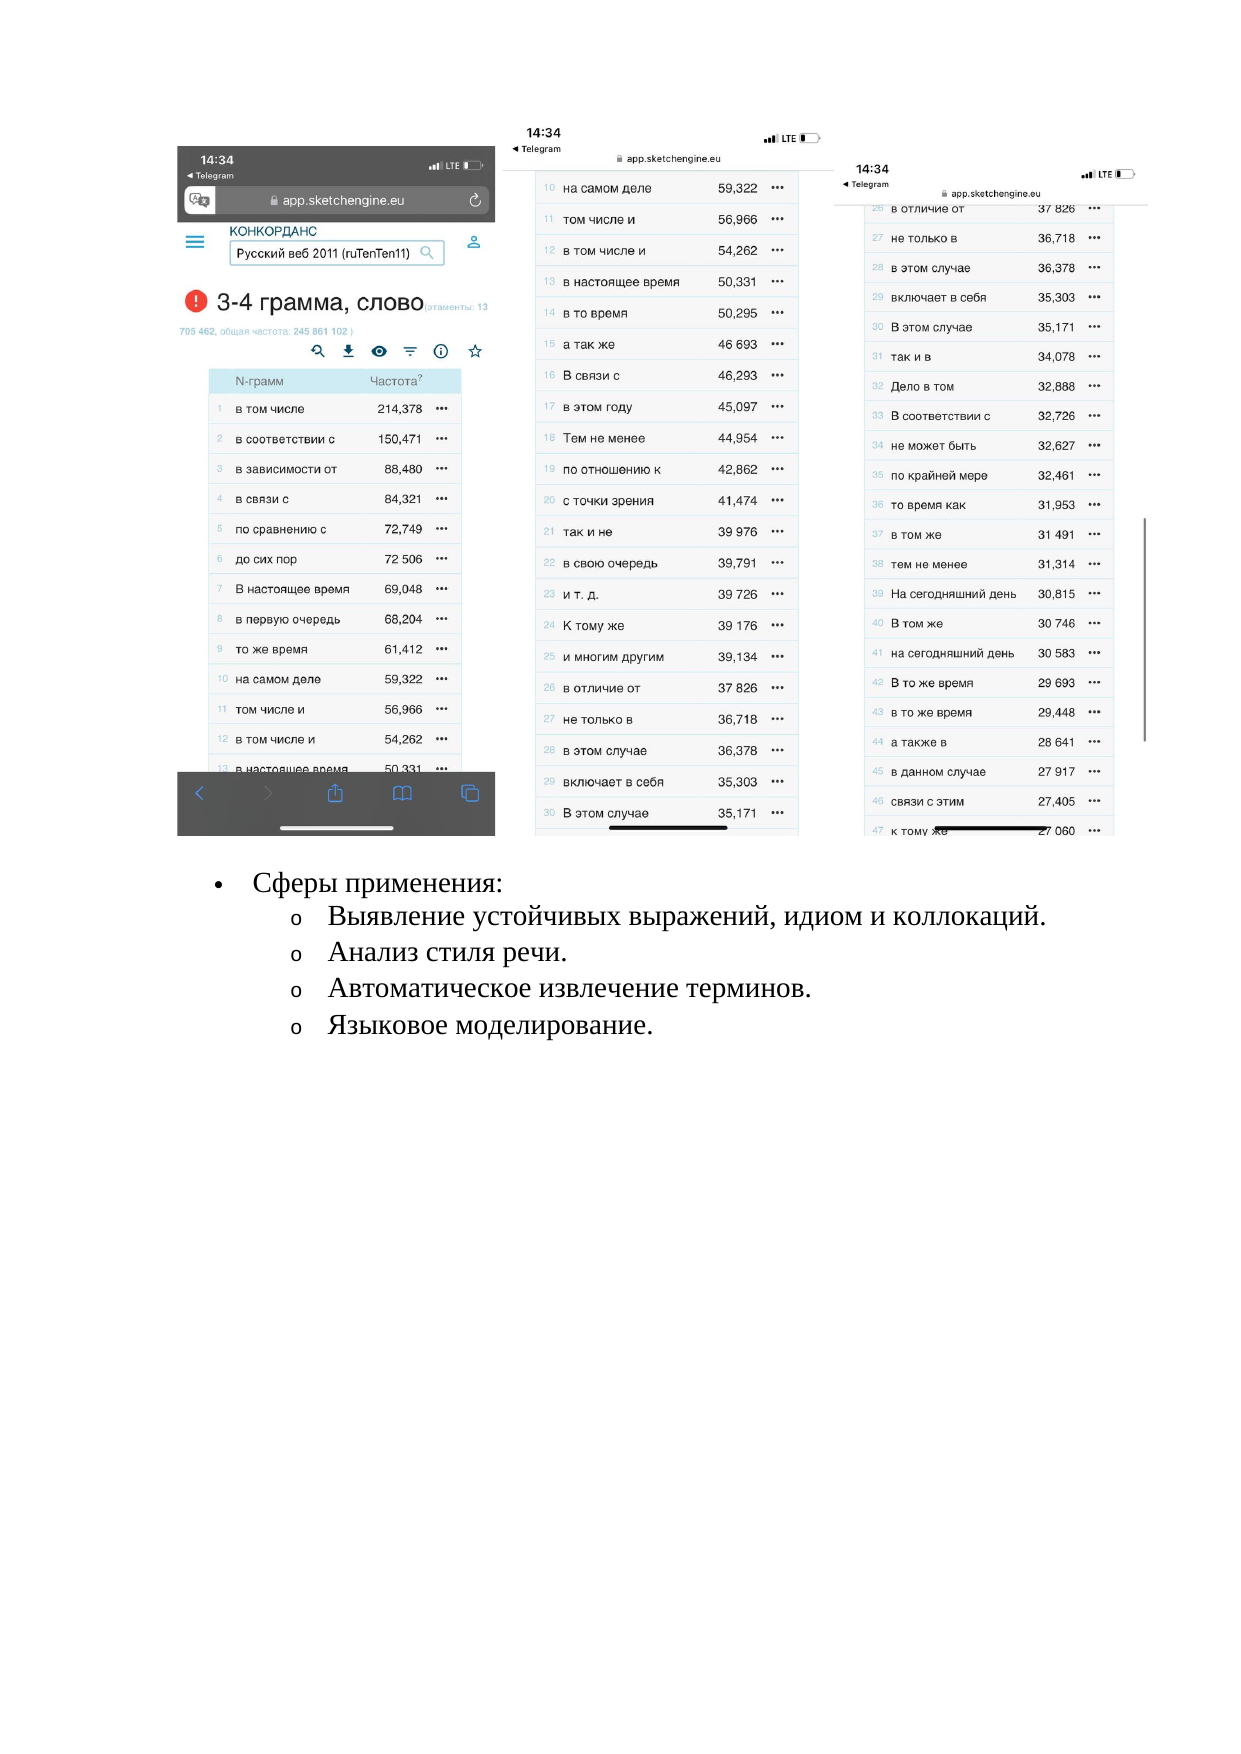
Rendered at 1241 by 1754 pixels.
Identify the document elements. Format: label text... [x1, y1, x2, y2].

list Анализ стиля речи. [290, 934, 1152, 968]
list Языковое моделирование. [290, 1007, 1152, 1040]
list Сферы применения: [215, 865, 1152, 898]
list Автоматическое извлечение терминов. [290, 971, 1152, 1004]
list Выявление устойчивых выражений, идиом и коллокаций. [290, 898, 1152, 932]
picture [502, 118, 1148, 836]
picture [177, 146, 496, 836]
